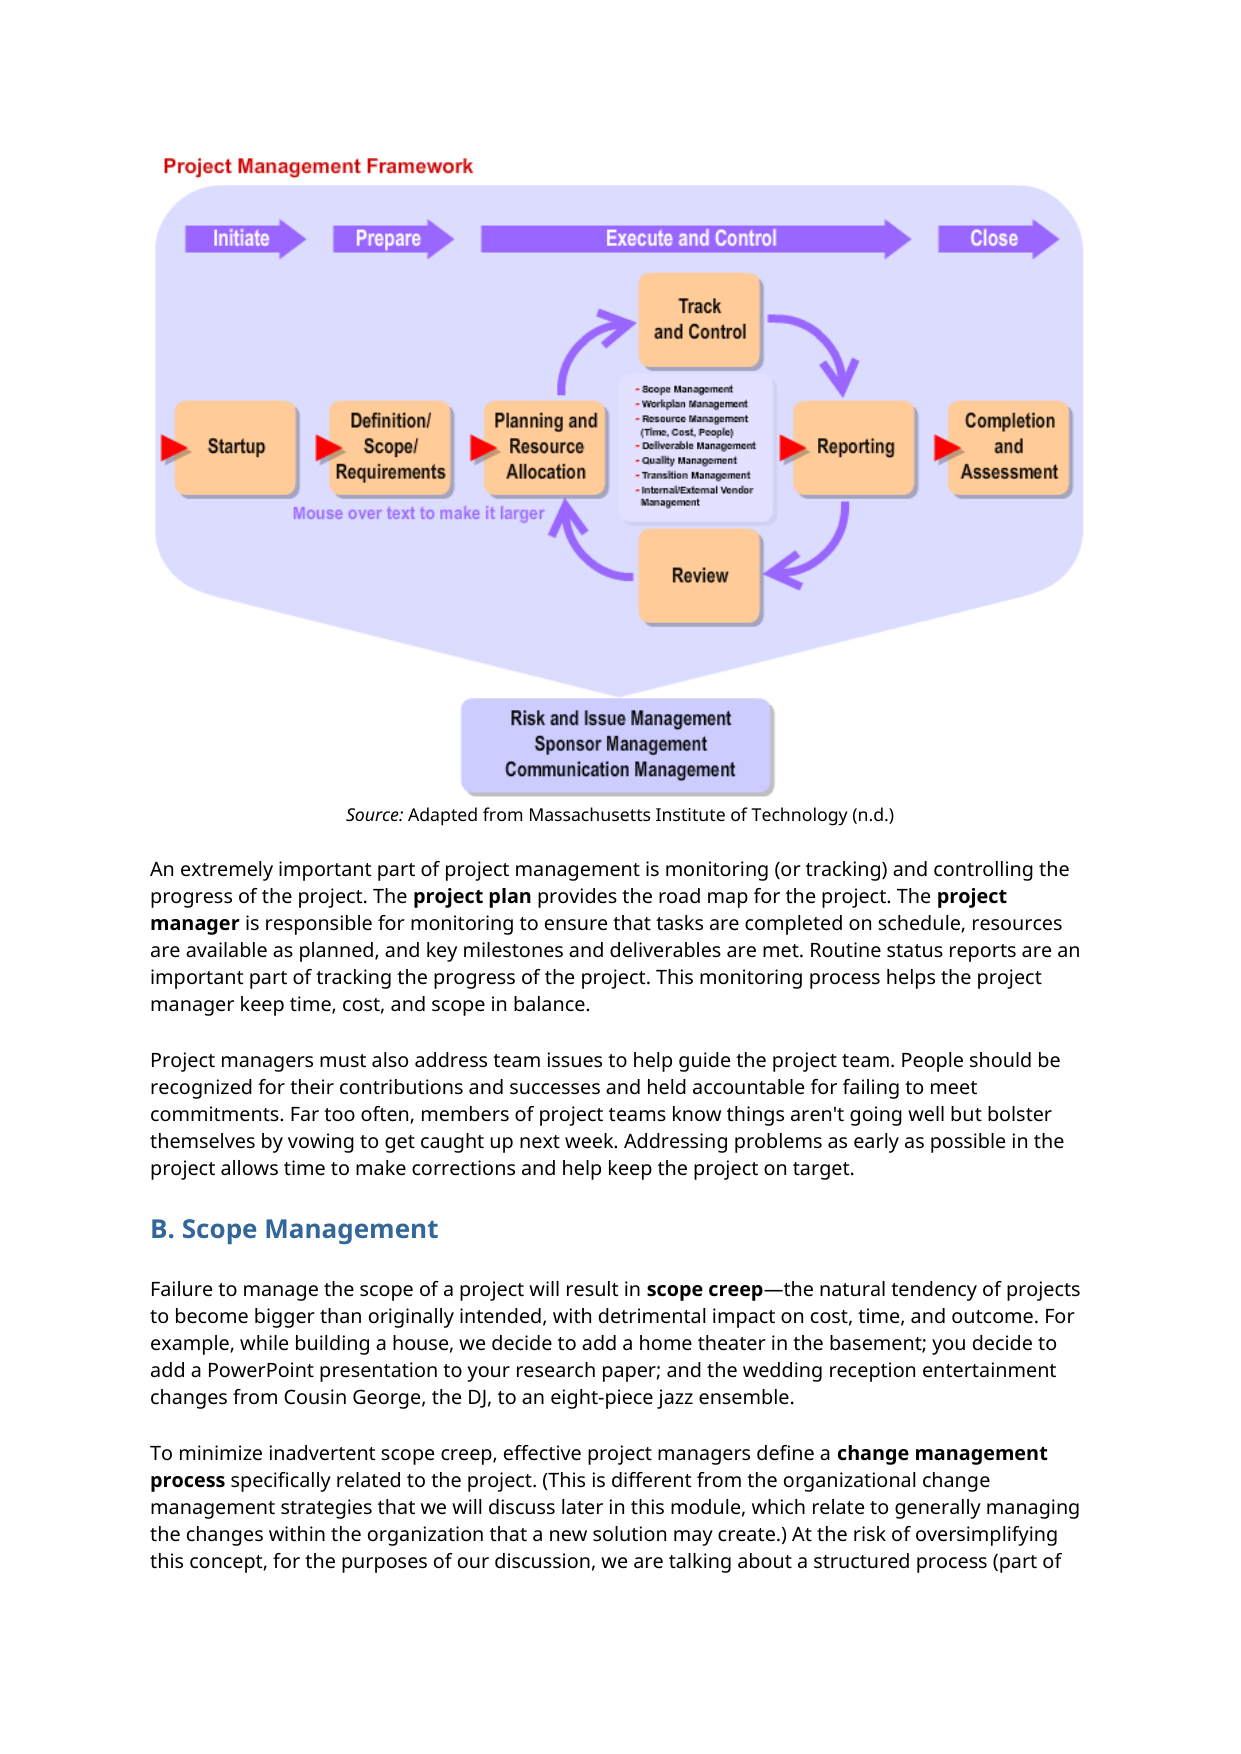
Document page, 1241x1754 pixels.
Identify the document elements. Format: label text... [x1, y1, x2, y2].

text Failure to manage the scope of a project will result in scope creep—the natural tendency of projects to become bigger than originally intended, with detrimental impact on cost, time, and outcome. For example, while building a house, we decide to add a home theater in the basement; you decide to add a PowerPoint presentation to your research paper; and the wedding reception entertainment changes from Cousin George, the DJ, to an eight-piece jazz ensemble. [150, 1275, 1090, 1410]
text An extremely important part of project management is monitoring (or tracking) and controlling the progress of the project. The project plan provides the road map for the project. The project manager is responsible for monitoring to ensure that tasks are completed on schedule, resources are available as planned, and key milestones and deliverables are met. Routine status reports are an important part of tracking the progress of the project. This monitoring process helps the project manager keep time, cost, and scope in balance. [150, 855, 1090, 1017]
text Project managers must also address team issues to help guide the project team. People should be recognized for their contributions and successes and held accountable for failing to meet commitments. Far too often, members of project teams know things aren't going well but bolster themselves by vowing to get caught up next week. Addressing problems as early as possible in the project allows time to make corrections and help keep the project on target. [150, 1046, 1090, 1181]
picture [150, 150, 1090, 802]
text B. Scope Management [150, 1210, 1090, 1246]
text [150, 1439, 1090, 1574]
text Source: Adapted from Massachusetts Institute of Technology (n.d.) [150, 802, 1090, 826]
